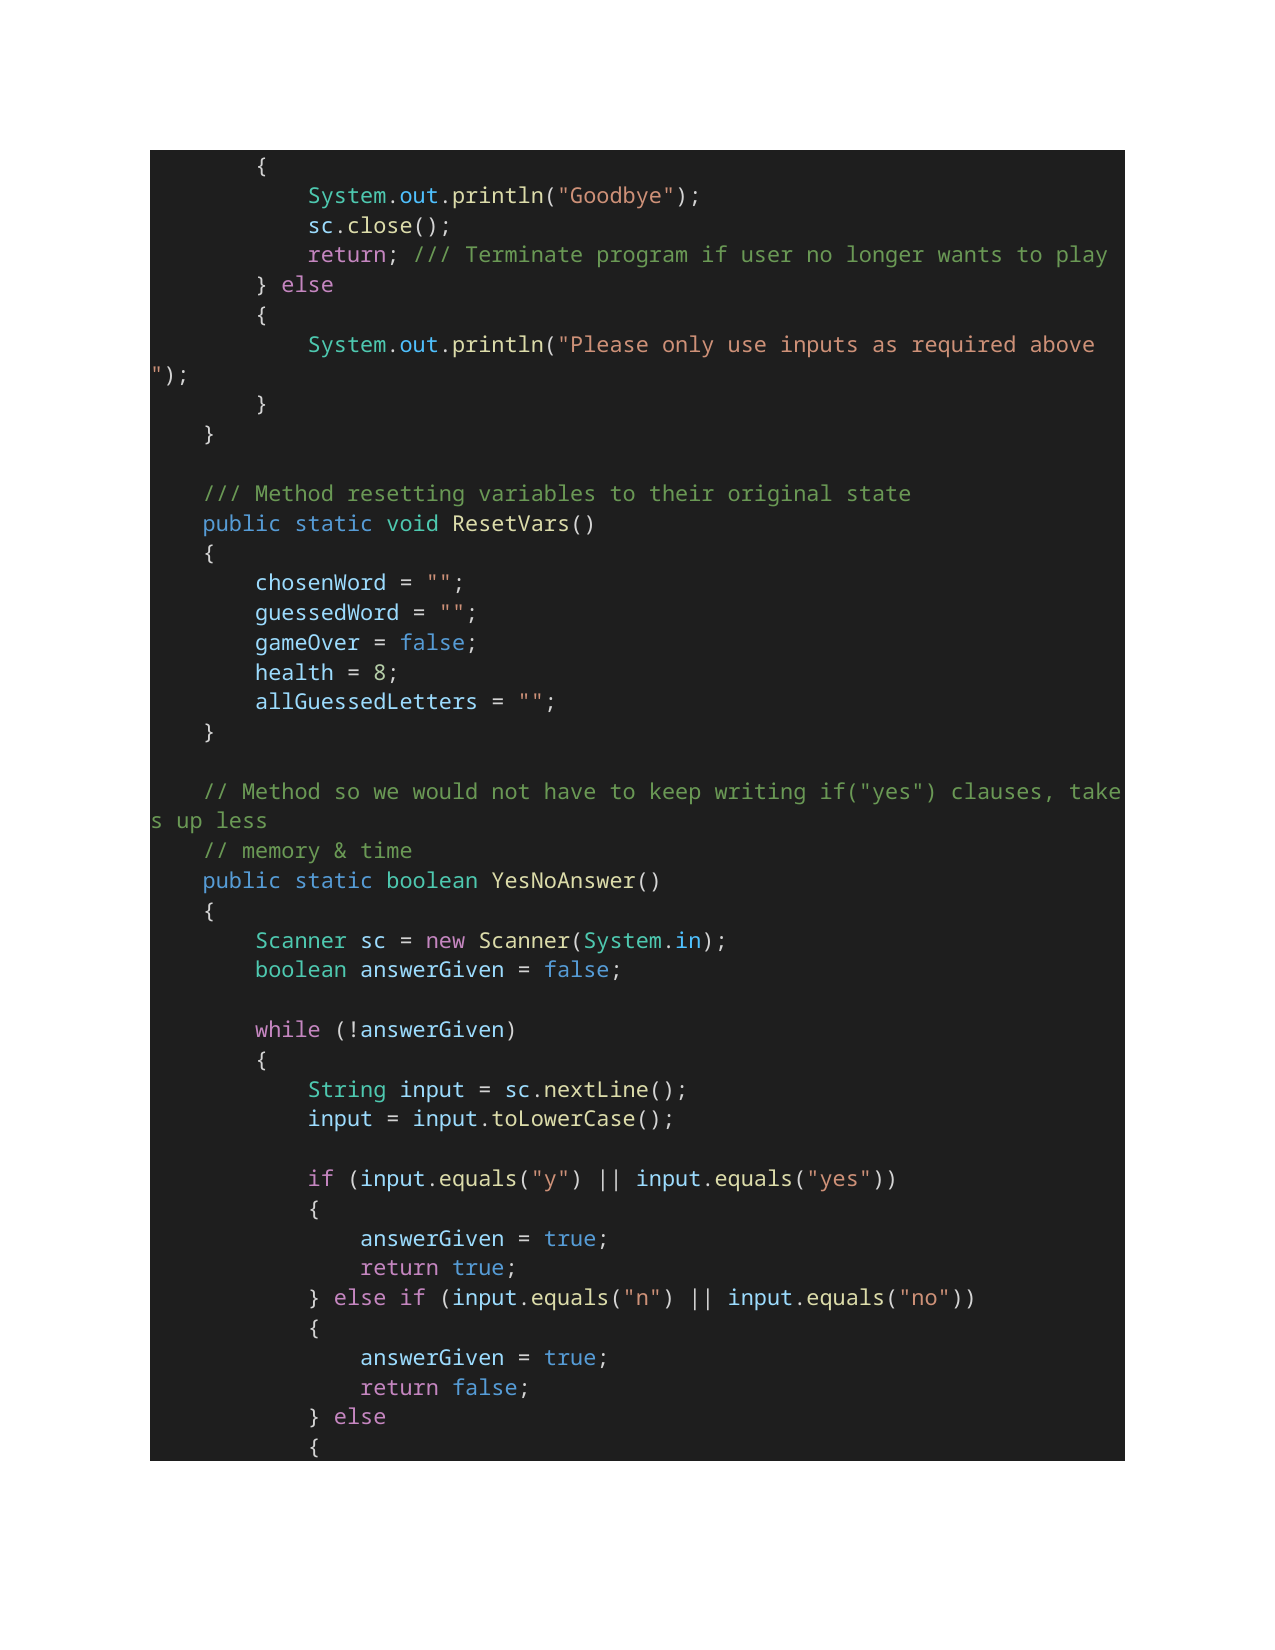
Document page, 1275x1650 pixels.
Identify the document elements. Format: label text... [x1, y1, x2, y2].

text sc.close(); [150, 209, 1125, 239]
text public static void ResetVars() [150, 507, 1125, 537]
text } [150, 388, 1125, 418]
text allGuessedLetters = ""; [150, 686, 1125, 716]
text while (!answerGiven) [150, 1014, 1125, 1044]
text } [150, 716, 1125, 746]
text guessedWord = ""; [150, 597, 1125, 627]
text System.out.println("Goodbye"); [150, 180, 1125, 209]
text input = input.toLowerCase(); [150, 1103, 1125, 1133]
text return false; [150, 1371, 1125, 1401]
text { [150, 537, 1125, 567]
text { [150, 1312, 1125, 1342]
text String input = sc.nextLine(); [150, 1073, 1125, 1103]
text } else [150, 1401, 1125, 1431]
text { [150, 150, 1125, 180]
text System.out.println("Please only use inputs as required above"); [150, 329, 1125, 388]
text } else [150, 269, 1125, 299]
text answerGiven = true; [150, 1342, 1125, 1371]
text if (input.equals("y") || input.equals("yes")) [150, 1163, 1125, 1193]
text health = 8; [150, 656, 1125, 686]
text // Method so we would not have to keep writing if("yes") clauses, takes up less [150, 776, 1125, 835]
text boolean answerGiven = false; [150, 954, 1125, 984]
text gameOver = false; [150, 627, 1125, 656]
text { [150, 895, 1125, 924]
text { [150, 1431, 1125, 1461]
text return; /// Terminate program if user no longer wants to play [150, 239, 1125, 269]
text chosenWord = ""; [150, 567, 1125, 597]
text } else if (input.equals("n") || input.equals("no")) [150, 1282, 1125, 1312]
text answerGiven = true; [150, 1222, 1125, 1252]
text // memory & time [150, 835, 1125, 865]
text { [150, 1193, 1125, 1222]
text { [150, 299, 1125, 329]
text } [150, 418, 1125, 448]
text { [150, 1044, 1125, 1073]
text return true; [150, 1252, 1125, 1282]
text public static boolean YesNoAnswer() [150, 865, 1125, 895]
text Scanner sc = new Scanner(System.in); [150, 924, 1125, 954]
text /// Method resetting variables to their original state [150, 478, 1125, 507]
